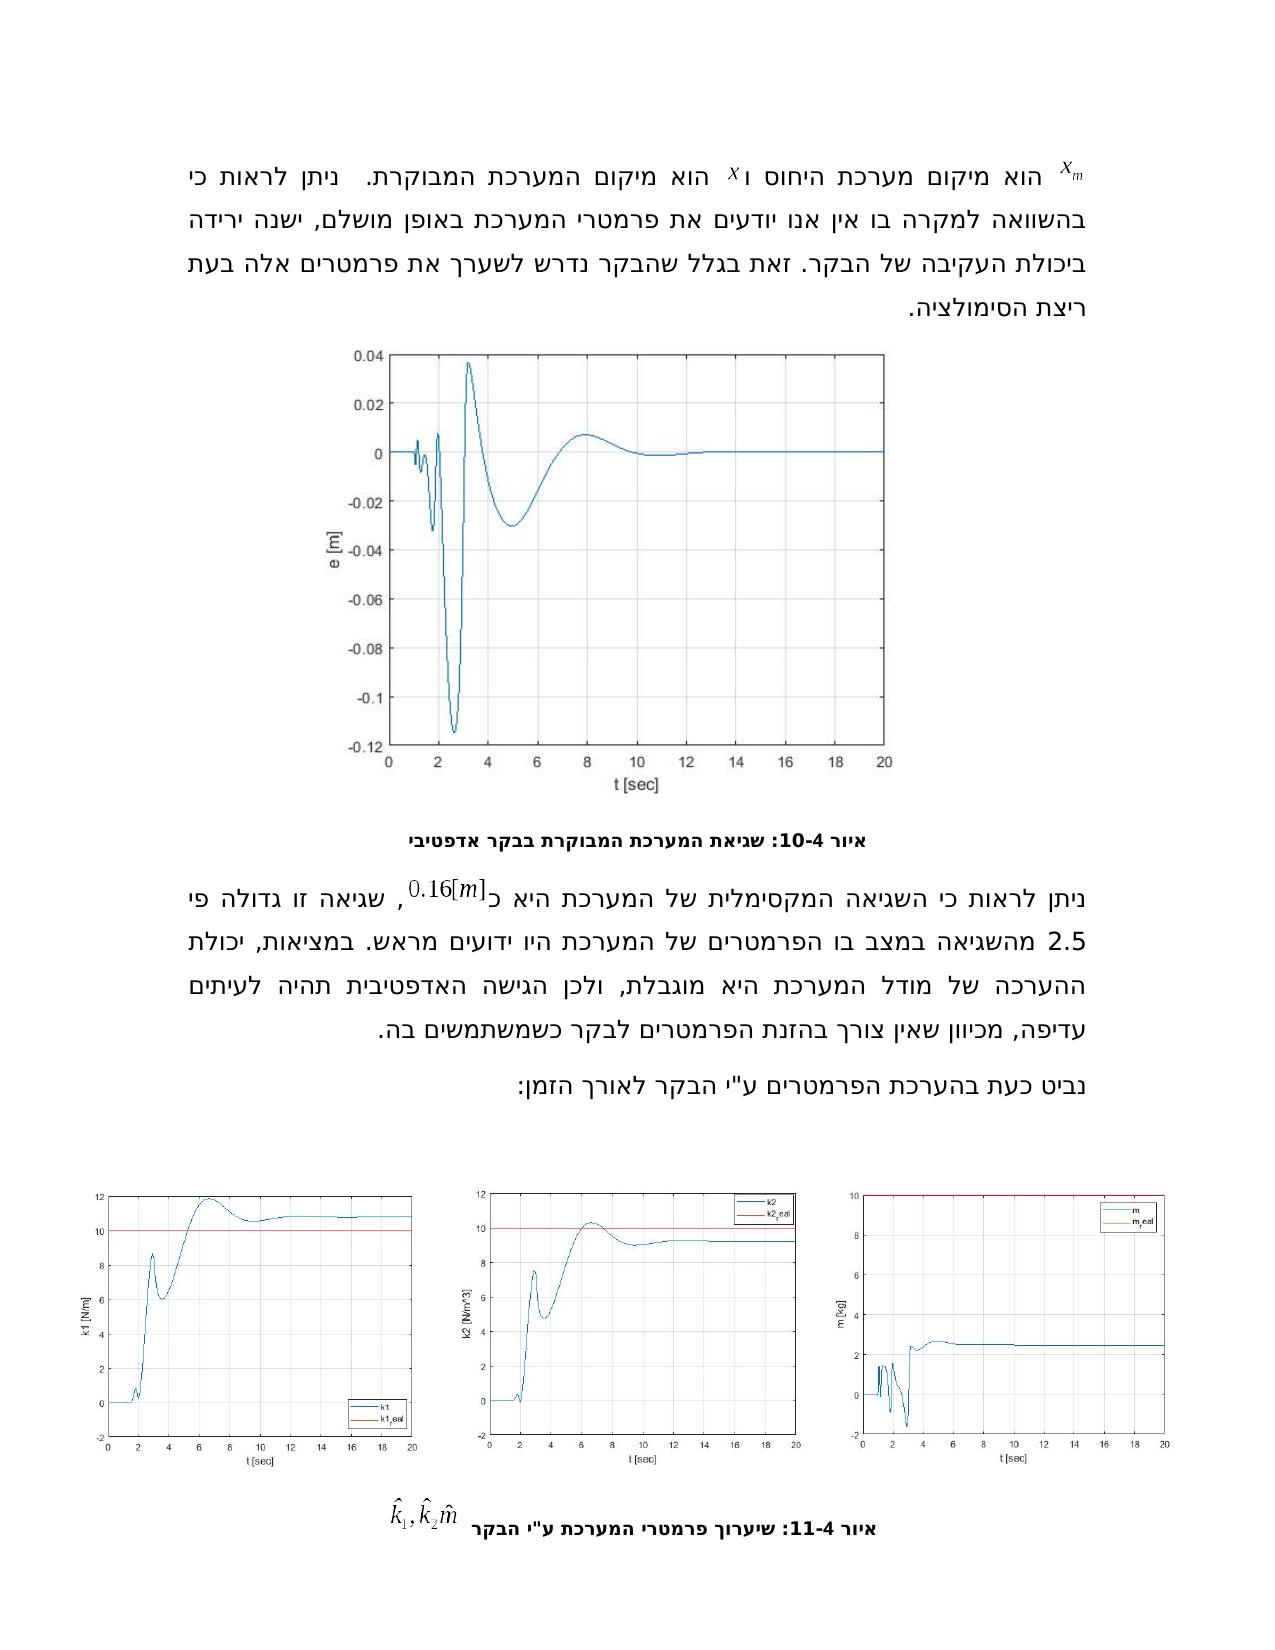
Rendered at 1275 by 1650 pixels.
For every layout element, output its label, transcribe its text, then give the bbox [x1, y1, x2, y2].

text ניתן לראות כי השגיאה המקסימלית של המערכת היא כ, שגיאה זו גדולה פי 2.5 מהשגיאה במצב בו הפרמטרים של המערכת היו ידועים מראש. במציאות, יכולת ההערכה של מודל המערכת היא מוגבלת, ולכן הגישה האדפטיבית תהיה לעיתים עדיפה, מכיוון שאין צורך בהזנת הפרמטרים לבקר כשמשתמשים בה. [188, 874, 1087, 1044]
text נביט כעת בהערכת הפרמטרים ע"י הבקר לאורך הזמן: [188, 1071, 1087, 1100]
picture [57, 1189, 1201, 1469]
picture [306, 349, 893, 798]
text הוא מיקום מערכת היחוס ו הוא מיקום המערכת המבוקרת. ניתן לראות כי בהשוואה למקרה בו אין אנו יודעים את פרמטרי המערכת באופן מושלם, ישנה ירידה ביכולת העקיבה של הבקר. זאת בגלל שהבקר נדרש לשערך את פרמטרים אלה בעת ריצת הסימולציה. [188, 148, 1087, 322]
